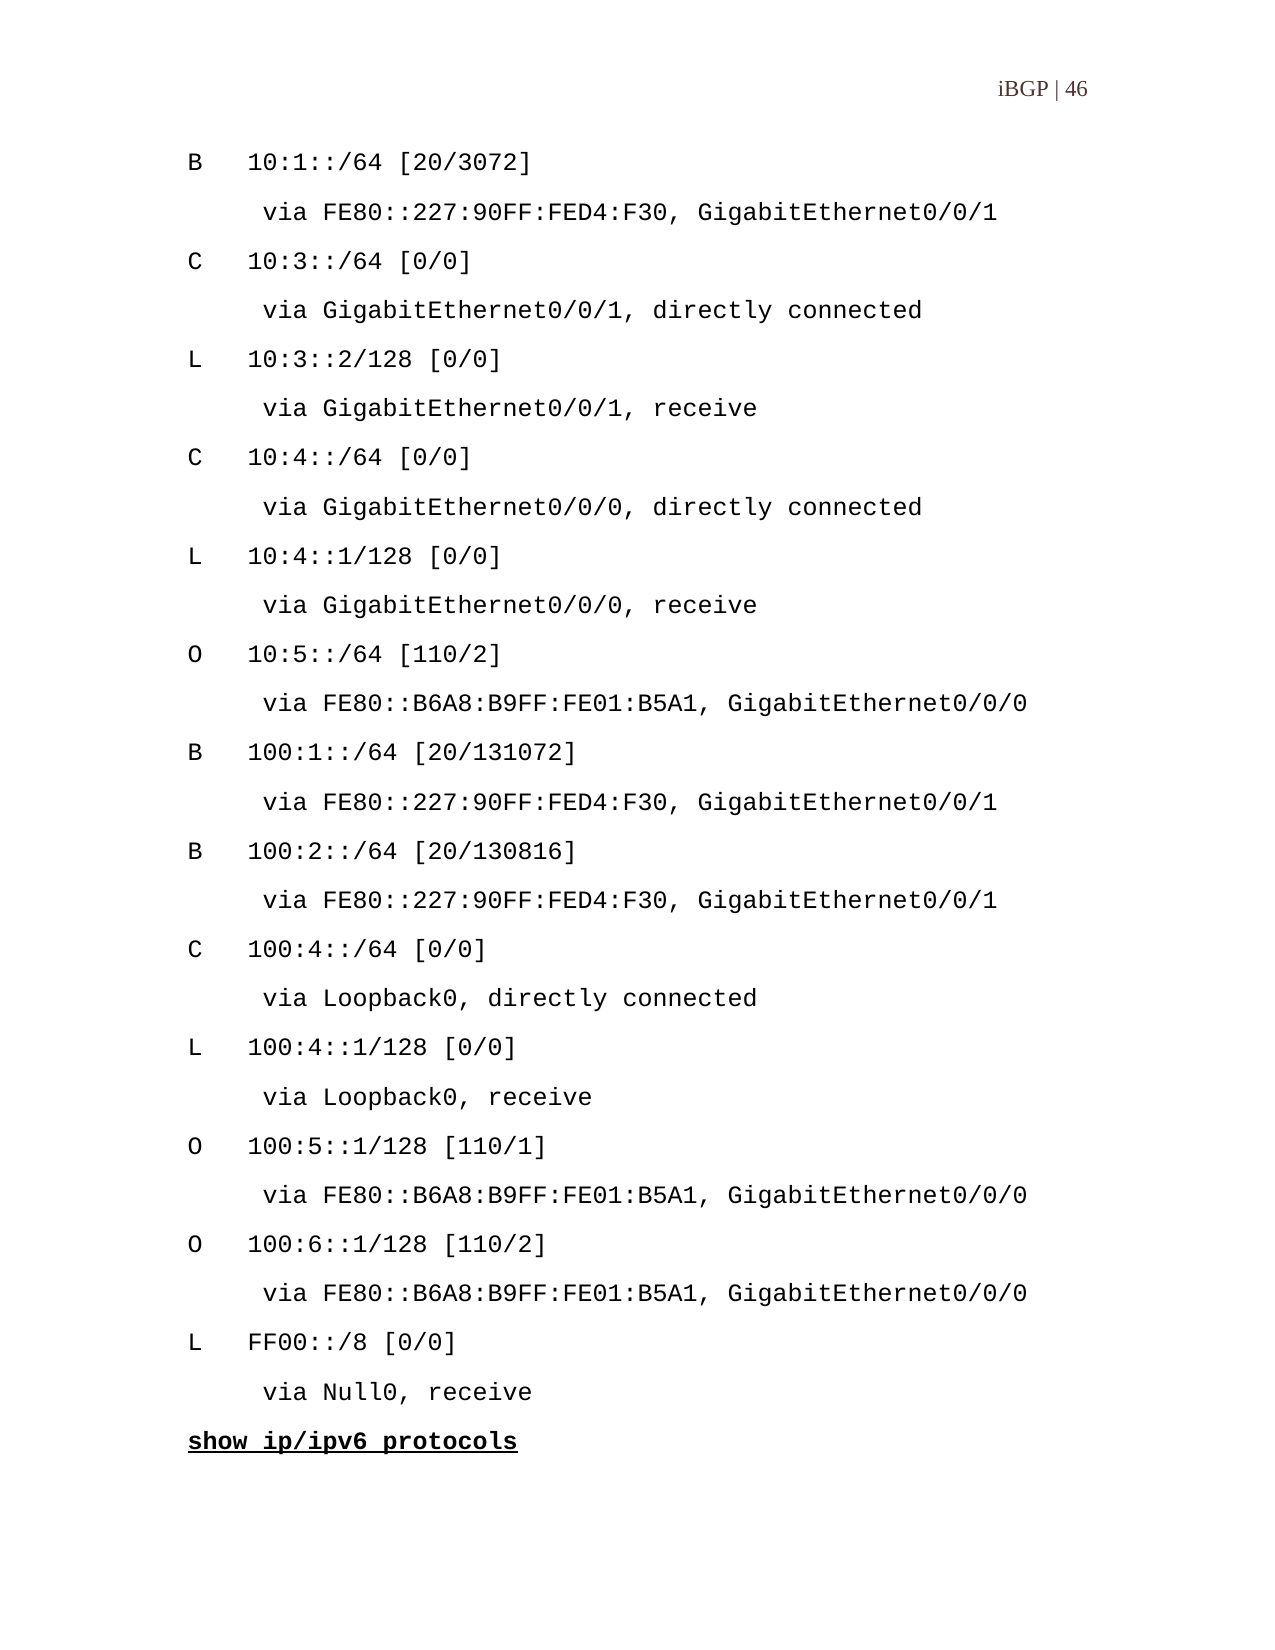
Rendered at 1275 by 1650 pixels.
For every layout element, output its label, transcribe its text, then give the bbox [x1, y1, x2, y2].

text L 100:4::1/128 [0/0] [187, 1035, 1087, 1063]
text via FE80::227:90FF:FED4:F30, GigabitEthernet0/0/1 [187, 887, 1087, 916]
text via FE80::227:90FF:FED4:F30, GigabitEthernet0/0/1 [187, 789, 1087, 817]
text via GigabitEthernet0/0/0, receive [187, 592, 1087, 621]
text B 10:1::/64 [20/3072] [187, 150, 1087, 178]
text O 10:5::/64 [110/2] [187, 642, 1087, 670]
text O 100:6::1/128 [110/2] [187, 1232, 1087, 1260]
text L 10:4::1/128 [0/0] [187, 543, 1087, 572]
text O 100:5::1/128 [110/1] [187, 1133, 1087, 1162]
text show ip/ipv6 protocols [187, 1428, 1087, 1457]
text via FE80::227:90FF:FED4:F30, GigabitEthernet0/0/1 [187, 199, 1087, 227]
text via GigabitEthernet0/0/1, directly connected [187, 297, 1087, 326]
text B 100:1::/64 [20/131072] [187, 740, 1087, 768]
text via Loopback0, receive [187, 1084, 1087, 1112]
text via GigabitEthernet0/0/0, directly connected [187, 494, 1087, 522]
text via FE80::B6A8:B9FF:FE01:B5A1, GigabitEthernet0/0/0 [187, 691, 1087, 719]
text L FF00::/8 [0/0] [187, 1330, 1087, 1358]
text L 10:3::2/128 [0/0] [187, 347, 1087, 375]
text via FE80::B6A8:B9FF:FE01:B5A1, GigabitEthernet0/0/0 [187, 1281, 1087, 1309]
text via Null0, receive [187, 1379, 1087, 1407]
text via GigabitEthernet0/0/1, receive [187, 396, 1087, 424]
text C 10:4::/64 [0/0] [187, 445, 1087, 473]
text via FE80::B6A8:B9FF:FE01:B5A1, GigabitEthernet0/0/0 [187, 1182, 1087, 1211]
text via Loopback0, directly connected [187, 986, 1087, 1014]
text B 100:2::/64 [20/130816] [187, 838, 1087, 867]
text C 100:4::/64 [0/0] [187, 937, 1087, 965]
text C 10:3::/64 [0/0] [187, 248, 1087, 277]
